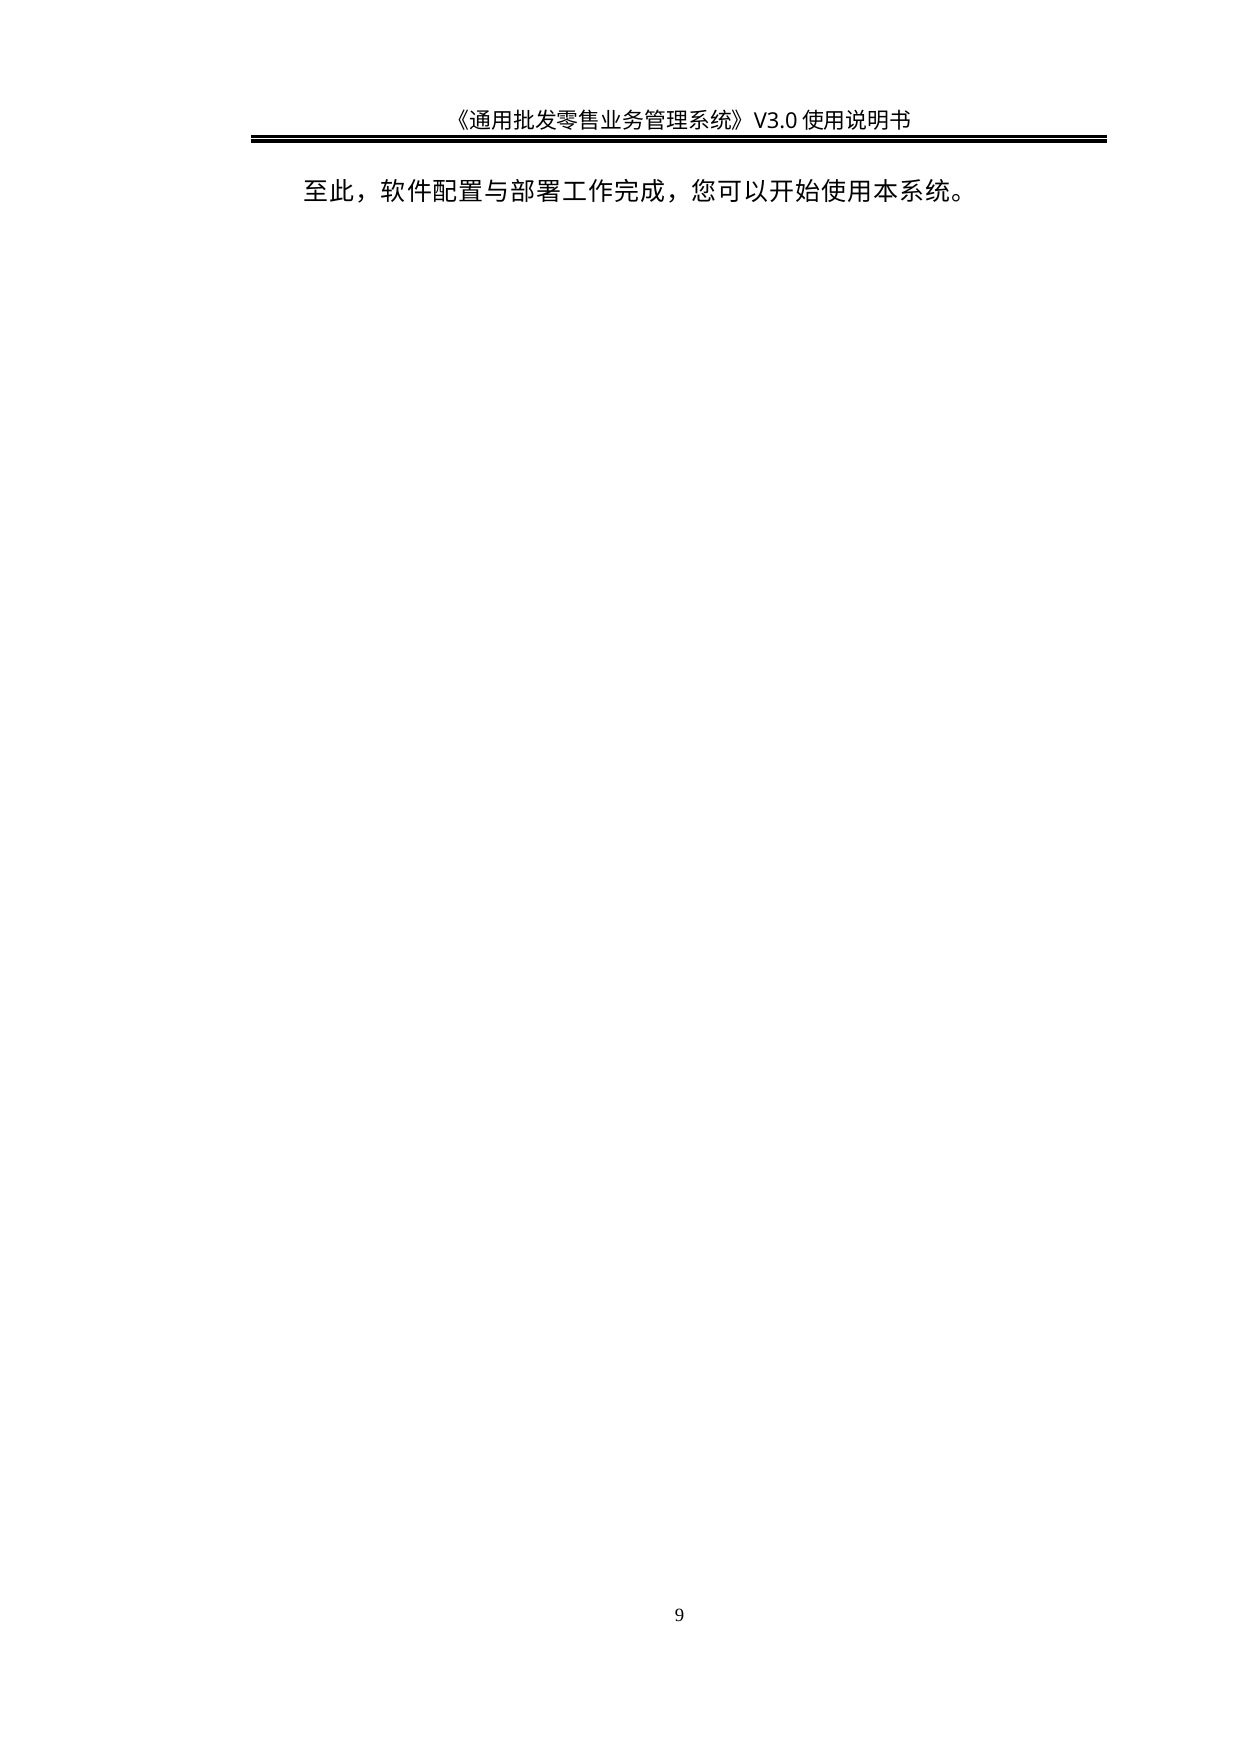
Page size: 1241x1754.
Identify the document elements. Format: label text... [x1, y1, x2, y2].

text 至此，软件配置与部署工作完成，您可以开始使用本系统。 [251, 171, 1107, 208]
